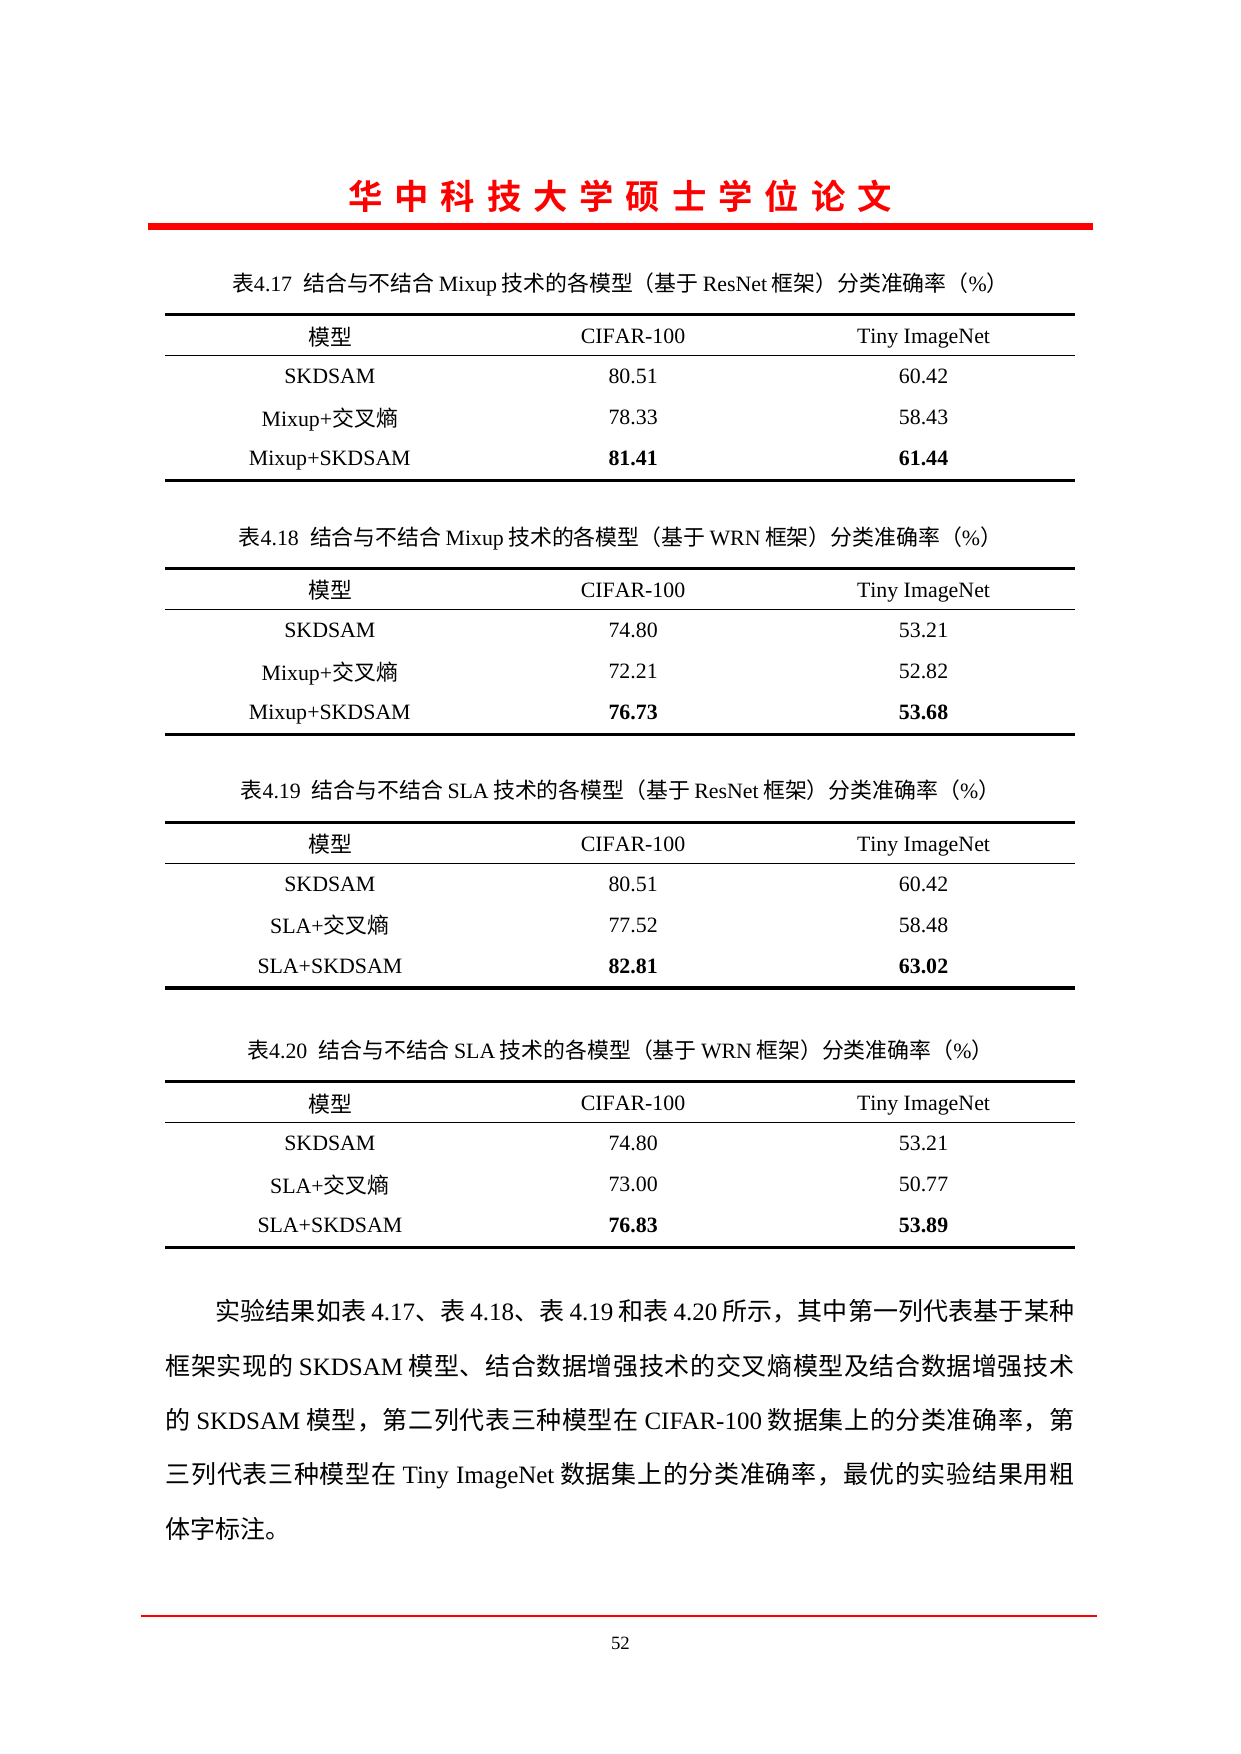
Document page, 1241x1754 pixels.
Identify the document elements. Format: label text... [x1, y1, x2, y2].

table_cell SKDSAM [165, 1123, 494, 1163]
table_cell 76.73 [494, 691, 772, 733]
table_cell 77.52 [494, 904, 772, 945]
table_cell 58.48 [772, 904, 1075, 945]
table_cell 72.21 [494, 650, 772, 691]
table_header 模型 [165, 316, 494, 355]
table_header CIFAR-100 [494, 570, 772, 608]
table_cell 53.89 [772, 1204, 1075, 1246]
table_cell 53.21 [772, 610, 1075, 650]
table_cell 80.51 [494, 864, 772, 904]
table_cell SLA+交叉熵 [165, 1163, 494, 1204]
table_cell 53.21 [772, 1123, 1075, 1163]
table_cell 82.81 [494, 945, 772, 986]
table_cell 80.51 [494, 356, 772, 396]
table_header 模型 [165, 1083, 494, 1122]
table_cell 74.80 [494, 1123, 772, 1163]
table_header CIFAR-100 [494, 824, 772, 862]
table_header Tiny ImageNet [772, 824, 1075, 862]
table_cell 60.42 [772, 864, 1075, 904]
table_cell 81.41 [494, 438, 772, 479]
table_cell 78.33 [494, 396, 772, 437]
table_header Tiny ImageNet [772, 570, 1075, 608]
table_cell SLA+SKDSAM [165, 1204, 494, 1246]
table_header CIFAR-100 [494, 1083, 772, 1122]
table_cell 53.68 [772, 691, 1075, 733]
table_header 模型 [165, 570, 494, 608]
table_cell 58.43 [772, 396, 1075, 437]
table_cell SKDSAM [165, 356, 494, 396]
table_header CIFAR-100 [494, 316, 772, 355]
table_header 模型 [165, 824, 494, 862]
table_cell 60.42 [772, 356, 1075, 396]
table_cell 74.80 [494, 610, 772, 650]
table_cell Mixup+交叉熵 [165, 396, 494, 437]
table_header Tiny ImageNet [772, 1083, 1075, 1122]
table_cell 52.82 [772, 650, 1075, 691]
table_cell SLA+SKDSAM [165, 945, 494, 986]
table_cell 73.00 [494, 1163, 772, 1204]
table_cell 76.83 [494, 1204, 772, 1246]
table_cell Mixup+SKDSAM [165, 691, 494, 733]
table_cell 61.44 [772, 438, 1075, 479]
table_cell Mixup+交叉熵 [165, 650, 494, 691]
table_cell SKDSAM [165, 610, 494, 650]
table_cell 50.77 [772, 1163, 1075, 1204]
table_cell Mixup+SKDSAM [165, 438, 494, 479]
table_cell SKDSAM [165, 864, 494, 904]
table_cell SLA+交叉熵 [165, 904, 494, 945]
table_header Tiny ImageNet [772, 316, 1075, 355]
table_cell 63.02 [772, 945, 1075, 986]
